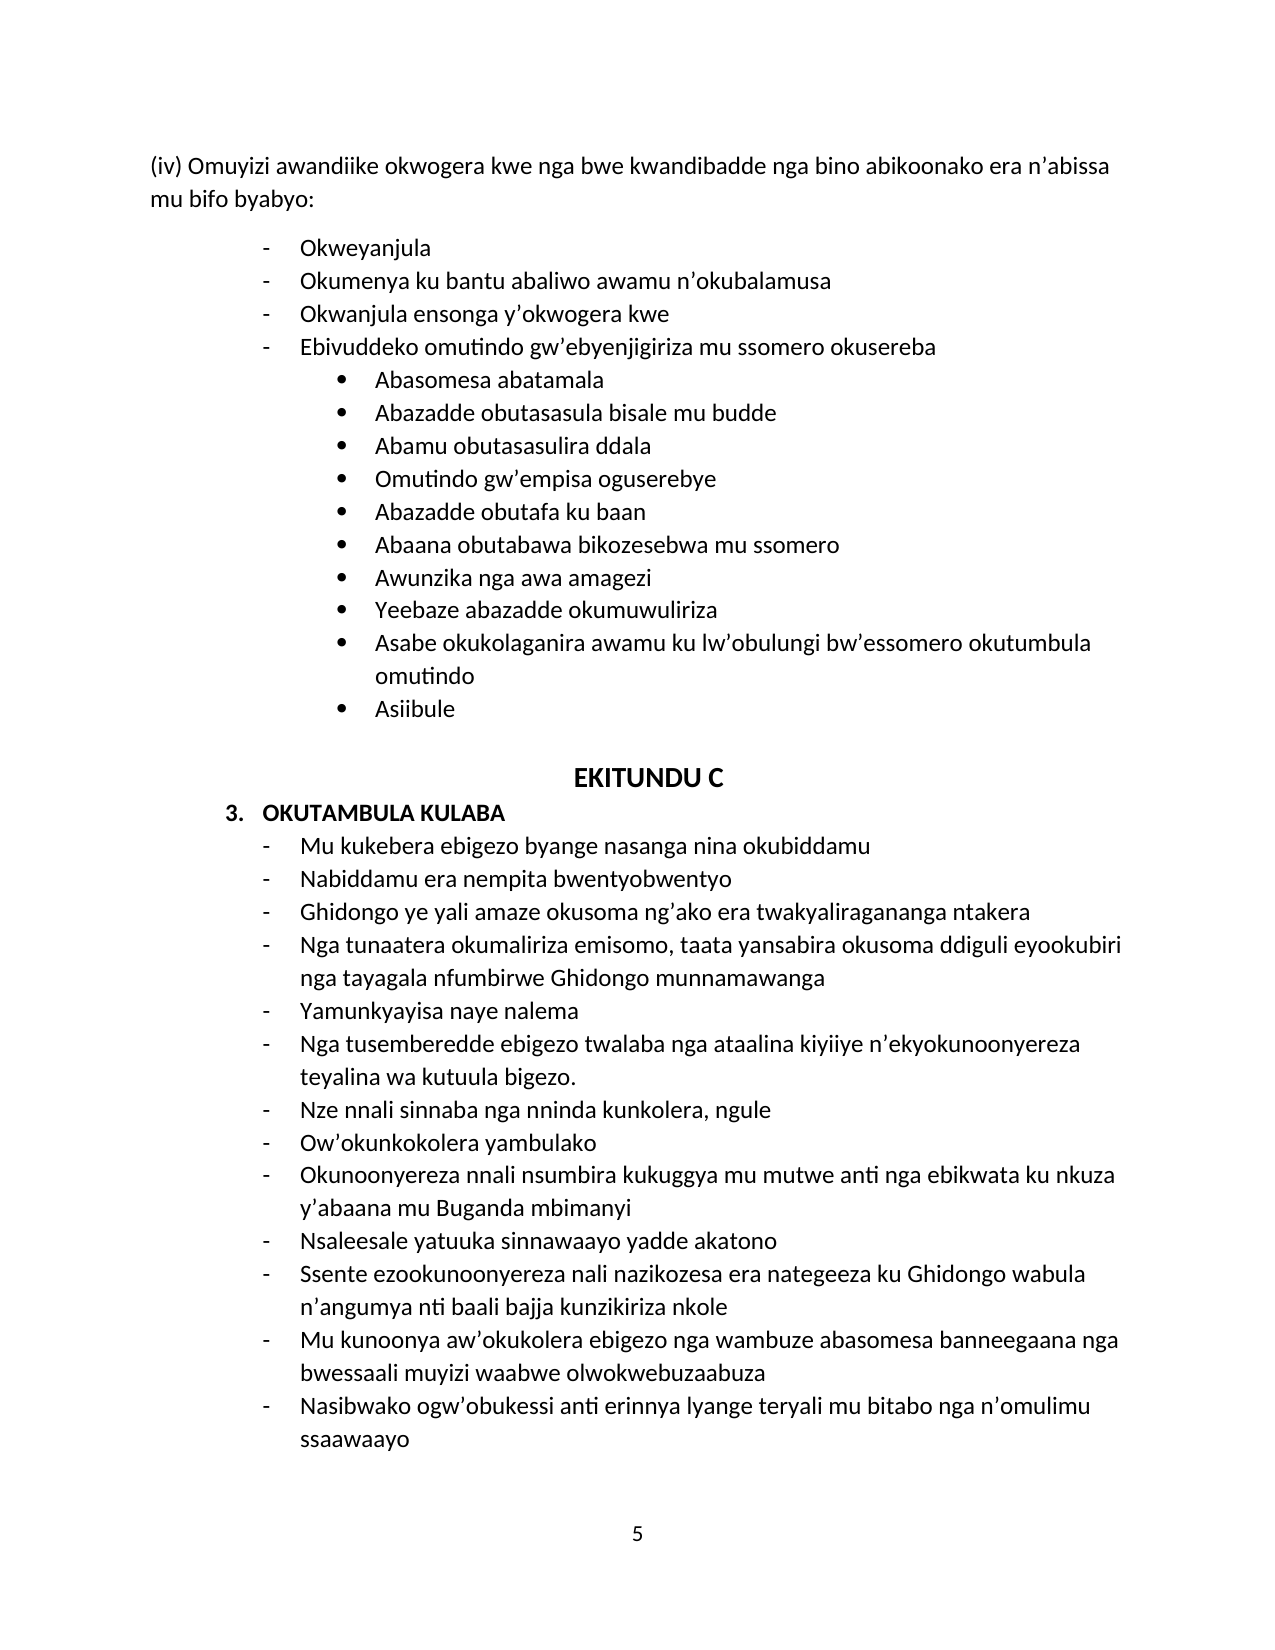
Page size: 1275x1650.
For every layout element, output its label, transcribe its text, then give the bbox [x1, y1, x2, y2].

list Mu kunoonya aw’okukolera ebigezo nga wambuze abasomesa banneegaana nga bwessaali muyizi waabwe olwokwebuzaabuza [262, 1324, 1125, 1388]
list Nga tusemberedde ebigezo twalaba nga ataalina kiyiiye n’ekyokunoonyereza teyalina wa kutuula bigezo. [262, 1028, 1125, 1091]
list Omutindo gw’empisa oguserebye [337, 463, 1125, 493]
list EKITUNDU C [262, 759, 1125, 795]
list Ow’okunkokolera yambulako [262, 1127, 1125, 1157]
list Okweyanjula [262, 232, 1125, 263]
list Asiibule [337, 693, 1125, 724]
list Abazadde obutafa ku baan [337, 496, 1125, 526]
list Abamu obutasasulira ddala [337, 430, 1125, 461]
list Abaana obutabawa bikozesebwa mu ssomero [337, 529, 1125, 559]
list Nabiddamu era nempita bwentyobwentyo [262, 863, 1125, 894]
list Abasomesa abatamala [337, 364, 1125, 395]
list Nze nnali sinnaba nga nninda kunkolera, ngule [262, 1094, 1125, 1124]
list Okunoonyereza nnali nsumbira kukuggya mu mutwe anti nga ebikwata ku nkuza y’abaana mu Buganda mbimanyi [262, 1160, 1125, 1223]
list Nga tunaatera okumaliriza emisomo, taata yansabira okusoma ddiguli eyookubiri nga tayagala nfumbirwe Ghidongo munnamawanga [262, 929, 1125, 993]
list Ghidongo ye yali amaze okusoma ng’ako era twakyaliragananga ntakera [262, 896, 1125, 927]
list Yeebaze abazadde okumuwuliriza [337, 594, 1125, 625]
list Nsaleesale yatuuka sinnawaayo yadde akatono [262, 1226, 1125, 1256]
list Abazadde obutasasula bisale mu budde [337, 397, 1125, 428]
text (iv) Omuyizi awandiike okwogera kwe nga bwe kwandibadde nga bino abikoonako era n’abissa mu bifo byabyo: [150, 150, 1125, 213]
list Ssente ezookunoonyereza nali nazikozesa era nategeeza ku Ghidongo wabula n’angumya nti baali bajja kunzikiriza nkole [262, 1258, 1125, 1322]
list Awunzika nga awa amagezi [337, 562, 1125, 592]
list Okumenya ku bantu abaliwo awamu n’okubalamusa [262, 265, 1125, 296]
list OKUTAMBULA KULABA [225, 798, 1125, 828]
list Okwanjula ensonga y’okwogera kwe [262, 298, 1125, 329]
list Yamunkyayisa naye nalema [262, 995, 1125, 1026]
list Ebivuddeko omutindo gw’ebyenjigiriza mu ssomero okusereba [262, 331, 1125, 362]
list Nasibwako ogw’obukessi anti erinnya lyange teryali mu bitabo nga n’omulimu ssaawaayo [262, 1390, 1125, 1453]
list Asabe okukolaganira awamu ku lw’obulungi bw’essomero okutumbula omutindo [337, 627, 1125, 691]
list Mu kukebera ebigezo byange nasanga nina okubiddamu [262, 831, 1125, 861]
